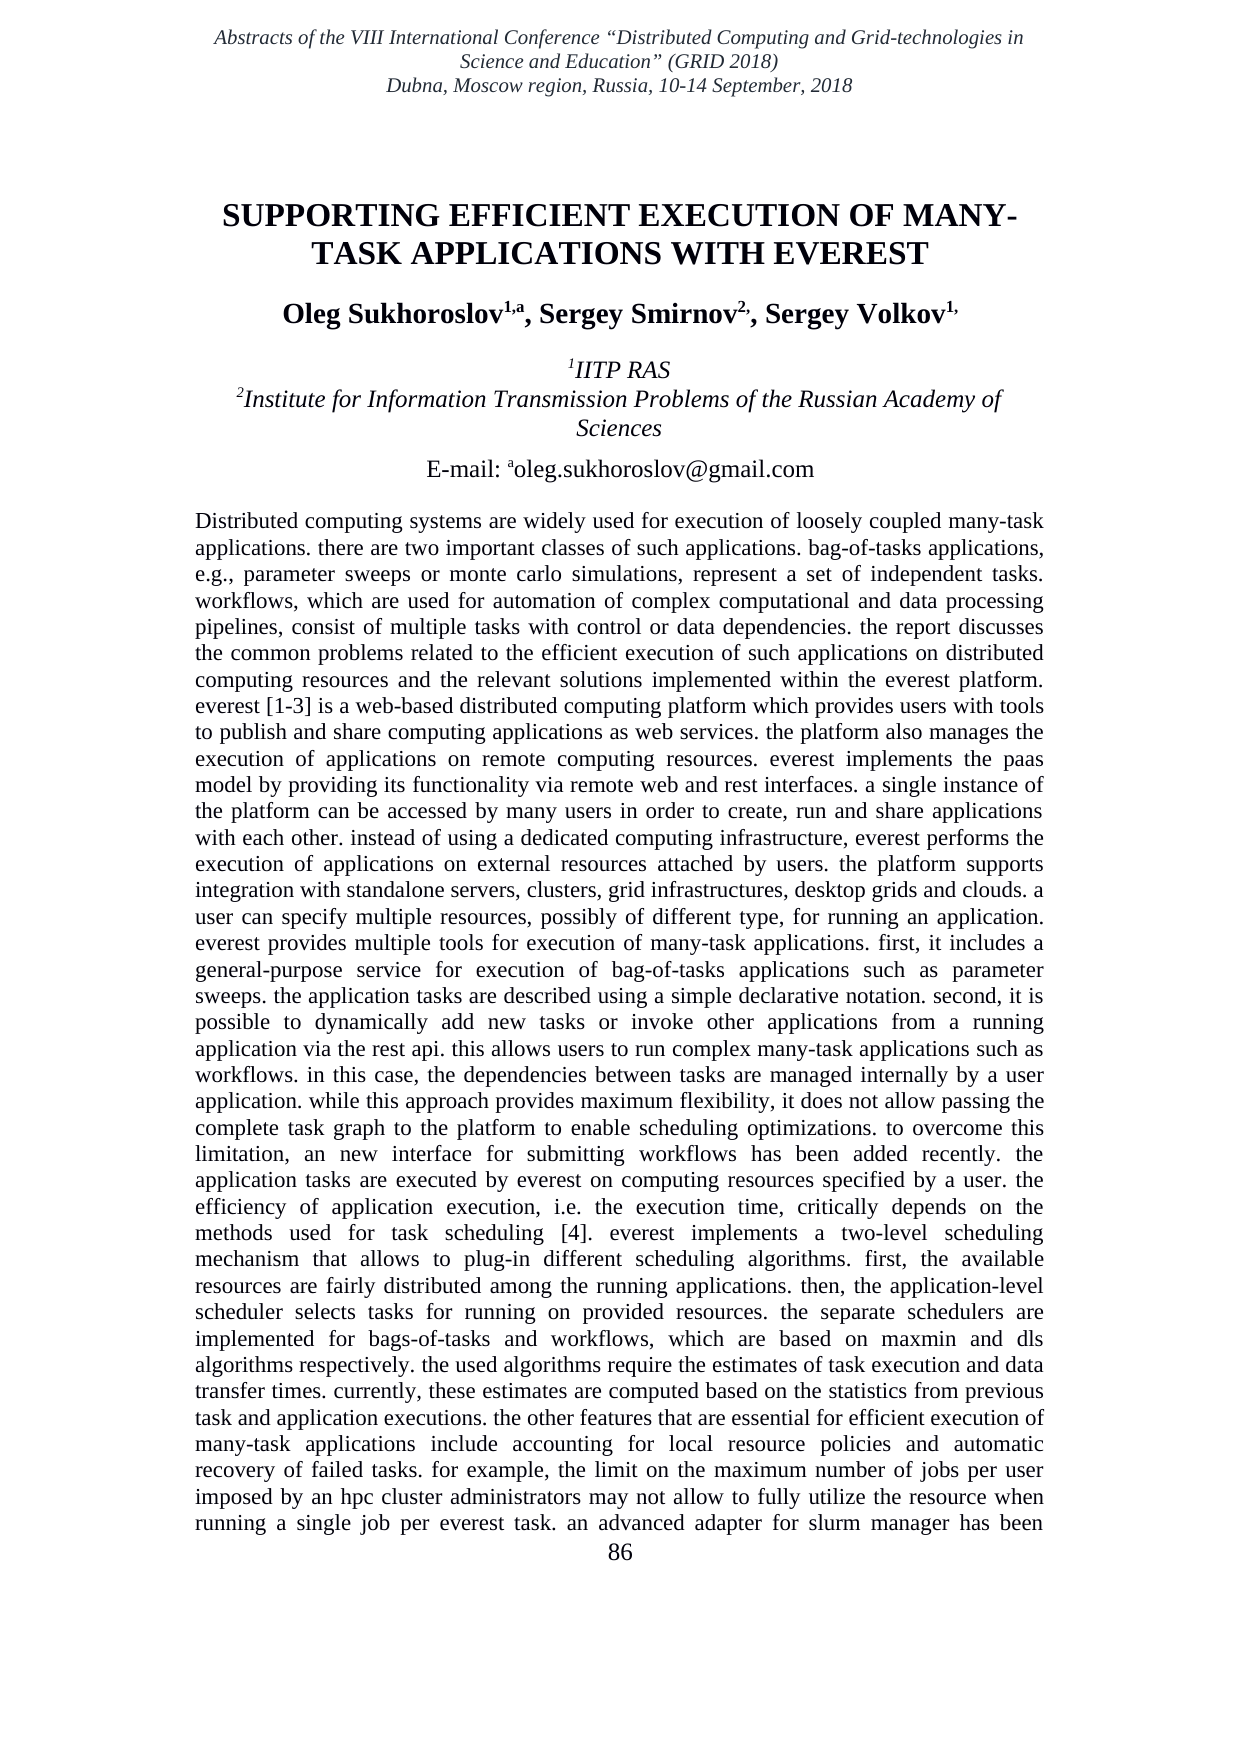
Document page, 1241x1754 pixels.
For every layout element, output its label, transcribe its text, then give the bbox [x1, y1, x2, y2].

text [195, 508, 1045, 1535]
text Oleg Sukhoroslov1,a, Sergey Smirnov2,, Sergey Volkov1, [195, 297, 1045, 330]
text E-mail: aoleg.sukhoroslov@gmail.com [195, 454, 1045, 483]
text 1IITP RAS [195, 355, 1045, 384]
title SUPPORTING EFFICIENT EXECUTION OF MANY-TASK APPLICATIONS WITH EVEREST [195, 195, 1045, 272]
text 2Institute for Information Transmission Problems of the Russian Academy of Sciences [195, 384, 1045, 441]
